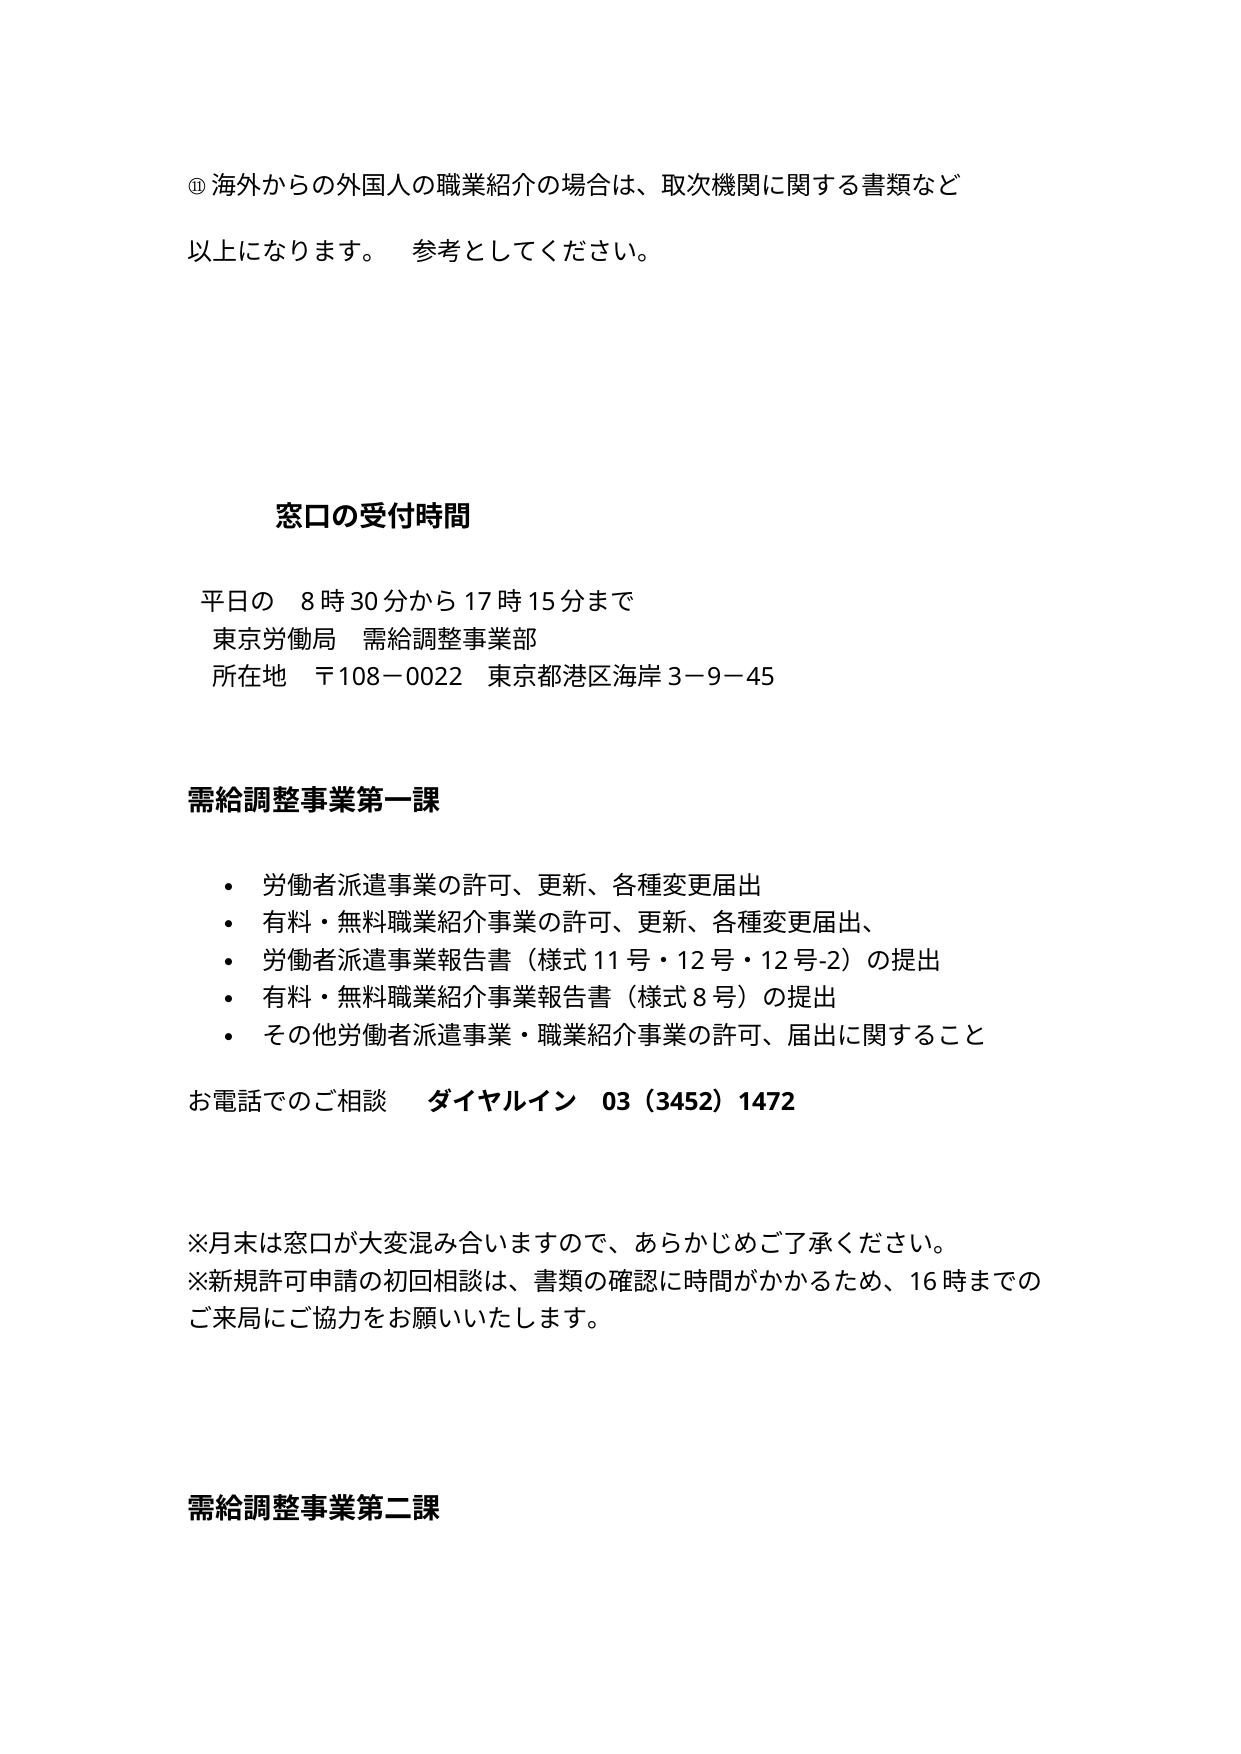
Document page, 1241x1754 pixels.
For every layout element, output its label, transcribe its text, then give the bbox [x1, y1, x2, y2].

text ⑪海外からの外国人の職業紹介の場合は、取次機関に関する書類など [187, 164, 1053, 202]
text 平日の 8時30分から17時15分まで 東京労働局 需給調整事業部 所在地 〒108－0022 東京都港区海岸3－9－45 [187, 581, 1053, 731]
text 以上になります。 参考としてください。 [187, 231, 1053, 269]
text ※月末は窓口が大変混み合いますので、あらかじめご了承ください。 ※新規許可申請の初回相談は、書類の確認に時間がかかるため、16時までのご来局にご協力をお願いいたします。 [187, 1223, 1053, 1373]
list 労働者派遣事業の許可、更新、各種変更届出 [225, 864, 1053, 902]
list 有料・無料職業紹介事業報告書（様式8号）の提出 [225, 977, 1053, 1014]
list その他労働者派遣事業・職業紹介事業の許可、届出に関すること [225, 1014, 1053, 1052]
text 窓口の受付時間 [275, 477, 1053, 552]
text 需給調整事業第二課 [187, 1469, 1053, 1544]
list 労働者派遣事業報告書（様式11号・12号・12号-2）の提出 [225, 939, 1053, 977]
text 需給調整事業第一課 [187, 760, 1053, 835]
text お電話でのご相談 ダイヤルイン 03（3452）1472 [187, 1081, 1053, 1194]
list 有料・無料職業紹介事業の許可、更新、各種変更届出、 [225, 902, 1053, 939]
